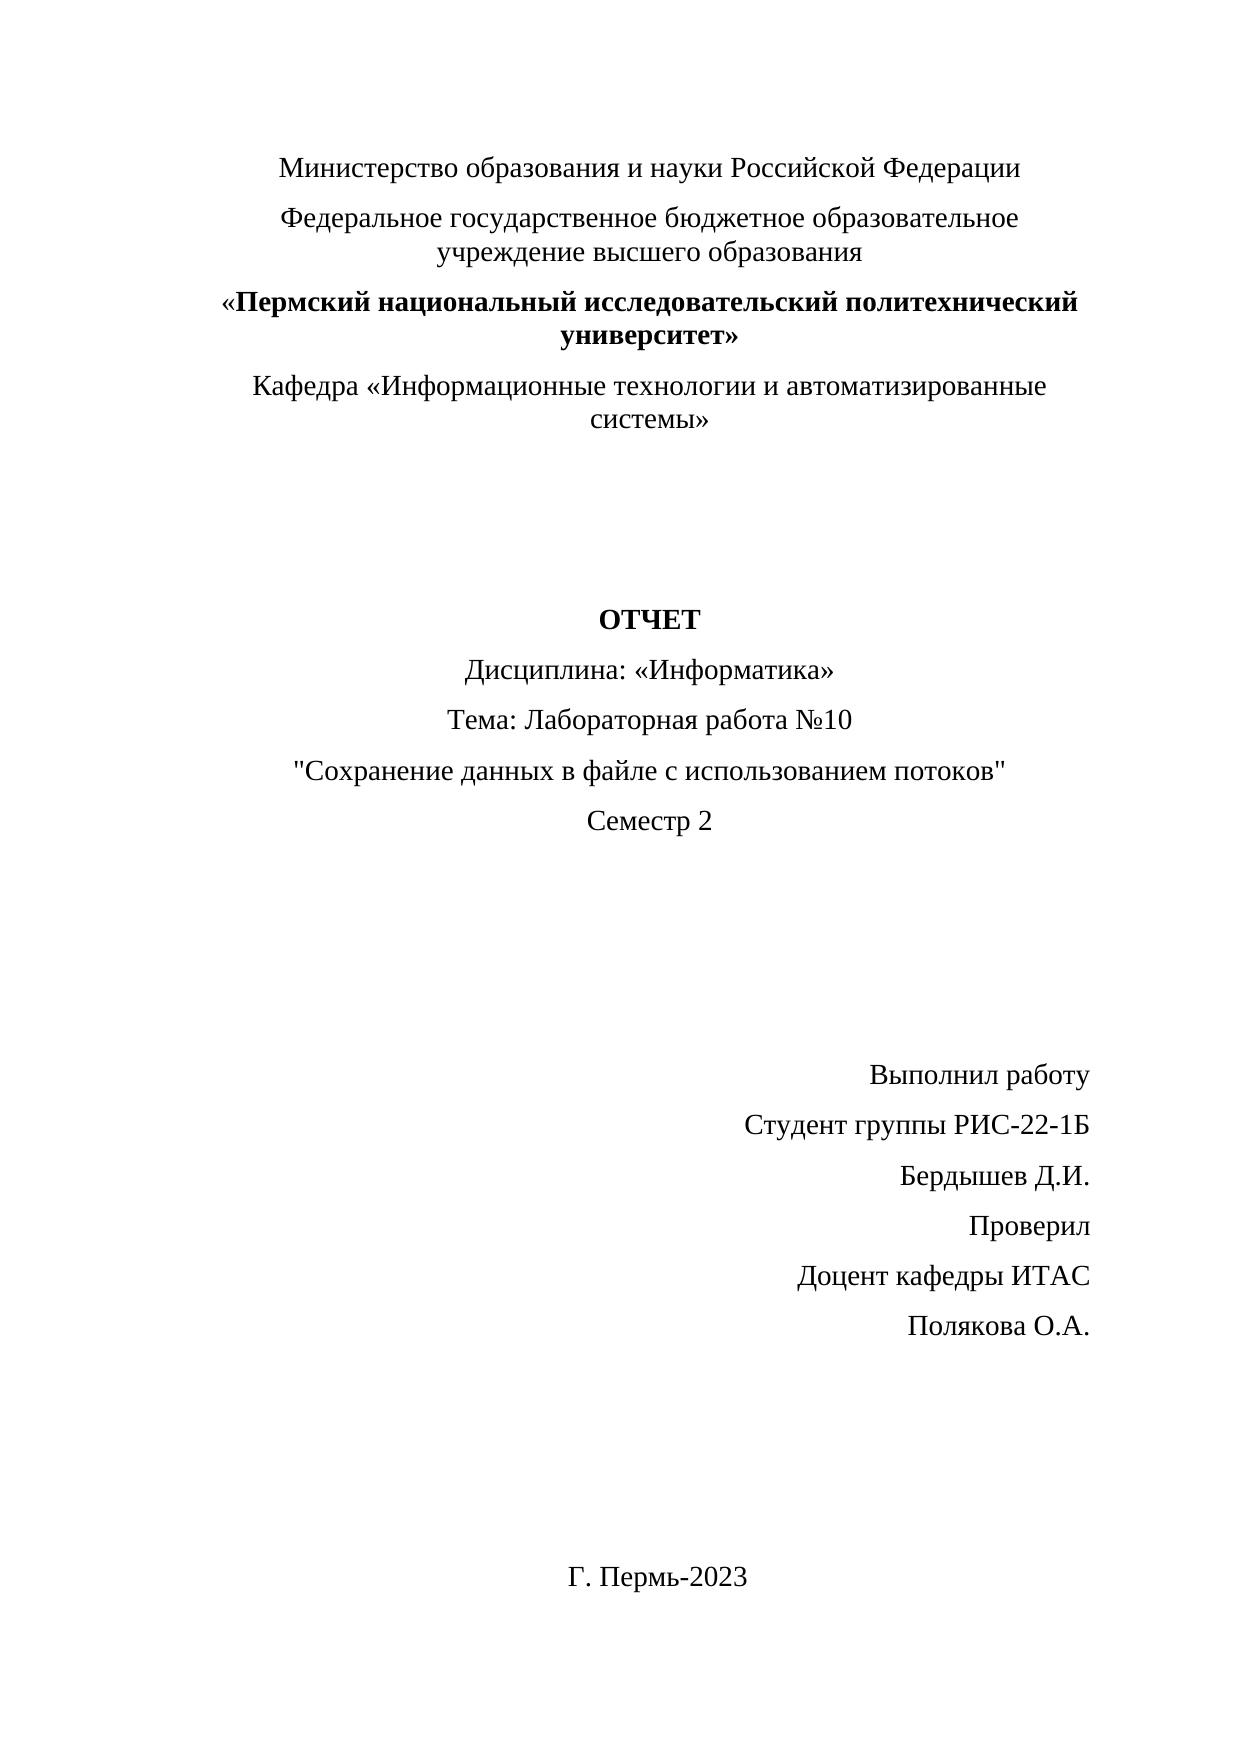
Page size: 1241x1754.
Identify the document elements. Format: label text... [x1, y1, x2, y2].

text Г. Пермь-2023 [150, 1559, 1090, 1593]
text Полякова О.А. [209, 1308, 1090, 1342]
text Федеральное государственное бюджетное образовательное учреждение высшего образования [209, 200, 1090, 267]
text Проверил [209, 1208, 1090, 1241]
text ОТЧЕТ [209, 602, 1090, 636]
text Кафедра «Информационные технологии и автоматизированные системы» [209, 368, 1090, 435]
text Студент группы РИС-22-1Б [209, 1107, 1090, 1141]
text Бердышев Д.И. [209, 1158, 1090, 1191]
text «Пермский национальный исследовательский политехнический университет» [209, 284, 1090, 351]
text Министерство образования и науки Российской Федерации [209, 150, 1090, 183]
text Тема: Лабораторная работа №10 [209, 702, 1090, 736]
text Семестр 2 [209, 803, 1090, 836]
text "Сохранение данных в файле с использованием потоков" [209, 753, 1090, 786]
text Доцент кафедры ИТАС [209, 1258, 1090, 1292]
text Дисциплина: «Информатика» [209, 652, 1090, 686]
text Выполнил работу [209, 1057, 1090, 1091]
